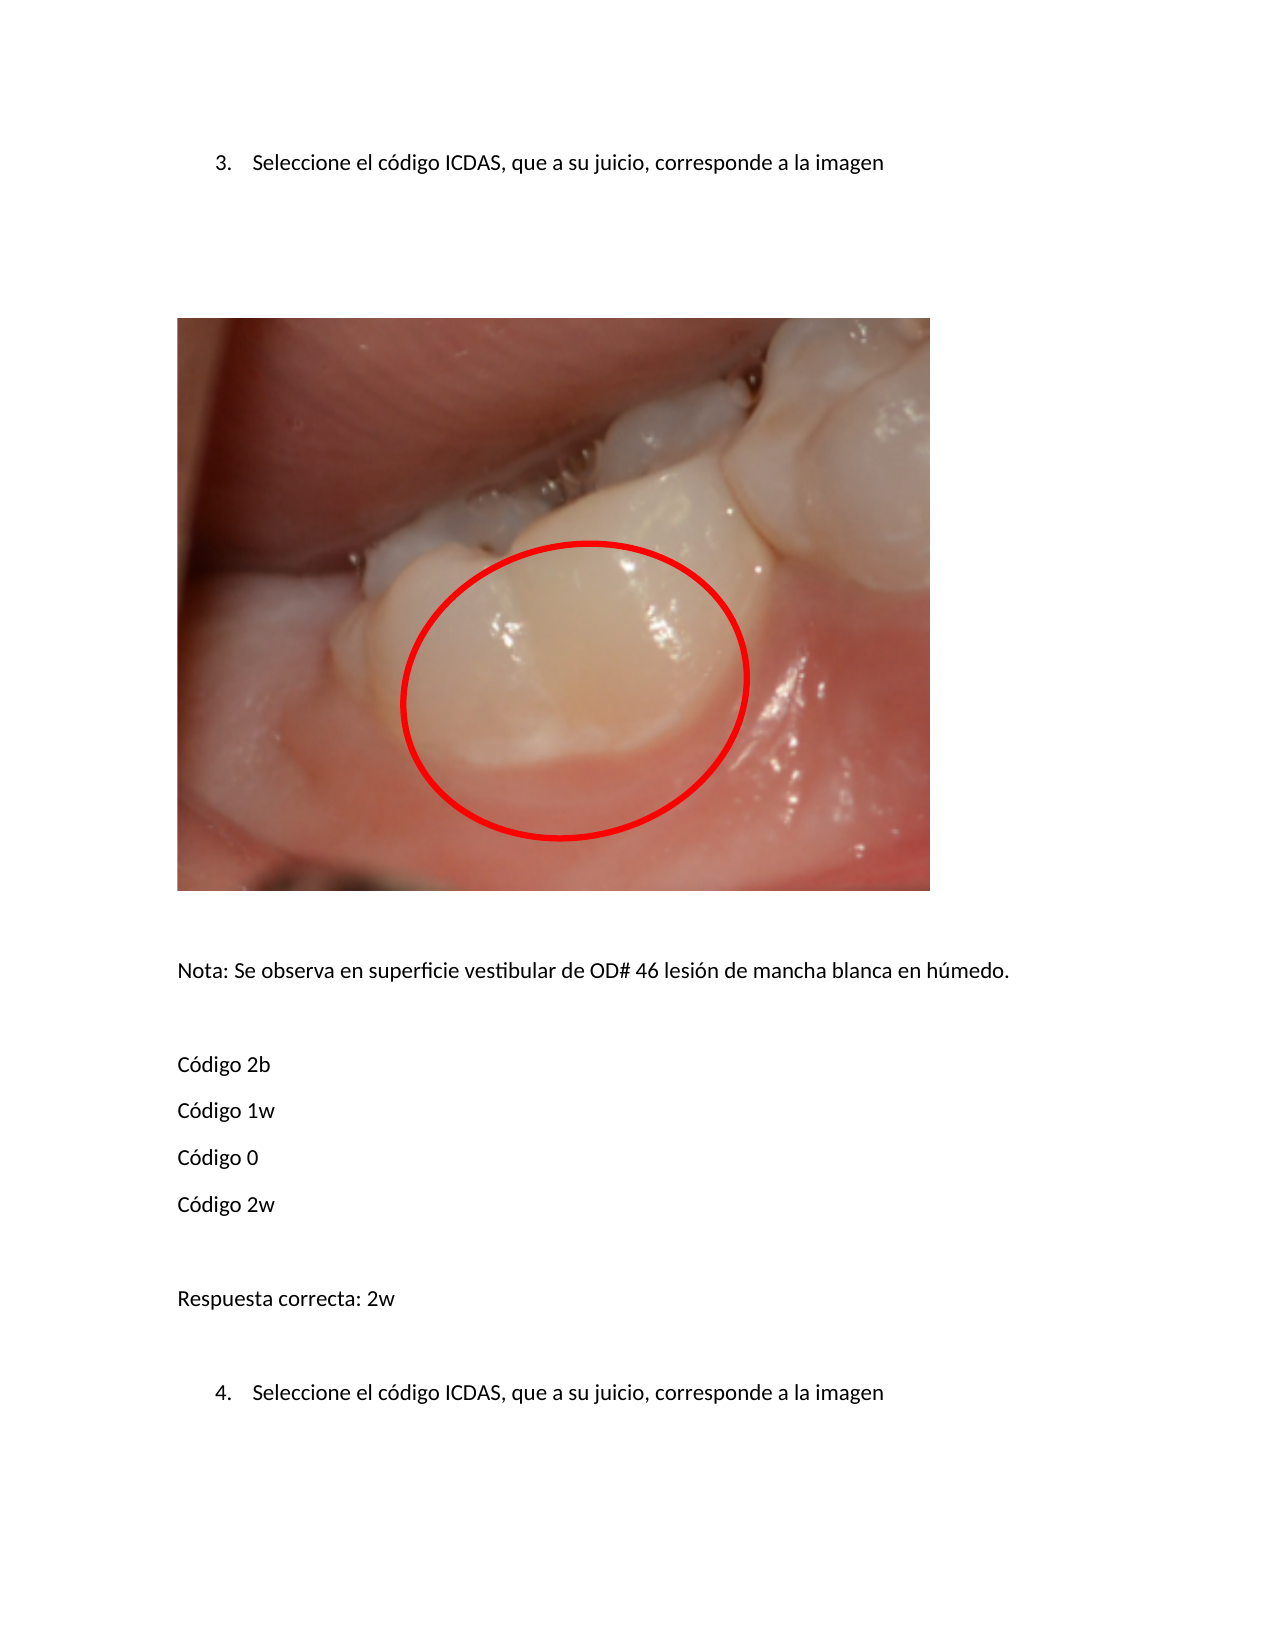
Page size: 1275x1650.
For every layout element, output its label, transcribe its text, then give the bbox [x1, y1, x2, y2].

text Código 1w [177, 1097, 1098, 1125]
text Código 0 [177, 1143, 1098, 1172]
text Código 2w [177, 1190, 1098, 1218]
text Código 2b [177, 1050, 1098, 1078]
text Respuesta correcta: 2w [177, 1284, 1098, 1312]
list Seleccione el código ICDAS, que a su juicio, corresponde a la imagen [215, 148, 1098, 176]
list Seleccione el código ICDAS, que a su juicio, corresponde a la imagen [215, 1378, 1098, 1406]
text Nota: Se observa en superficie vestibular de OD# 46 lesión de mancha blanca en húmedo. [177, 956, 1098, 984]
picture [177, 318, 930, 891]
